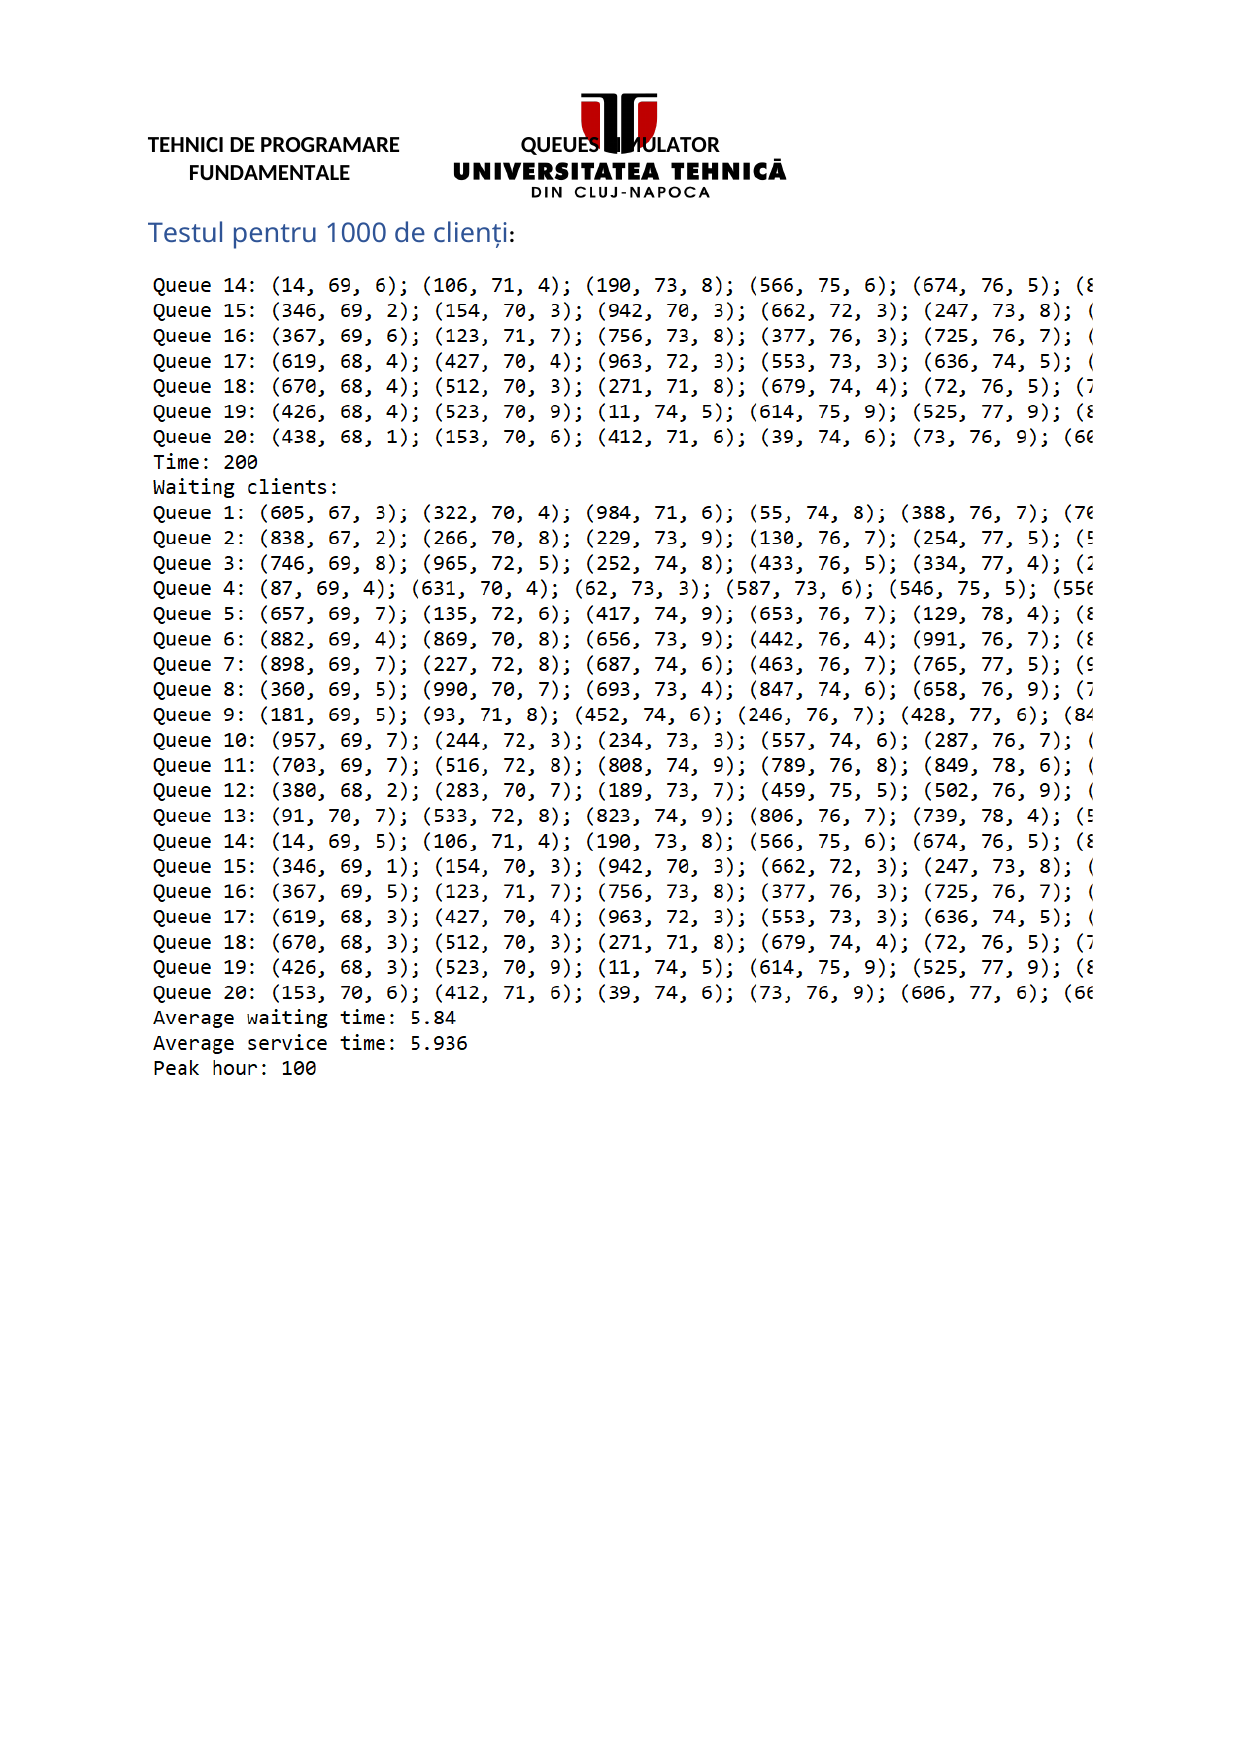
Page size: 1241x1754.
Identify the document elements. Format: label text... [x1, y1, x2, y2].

text Testul pentru 1000 de clienți: [148, 214, 1093, 251]
picture [453, 93, 787, 198]
picture [147, 270, 1093, 1090]
